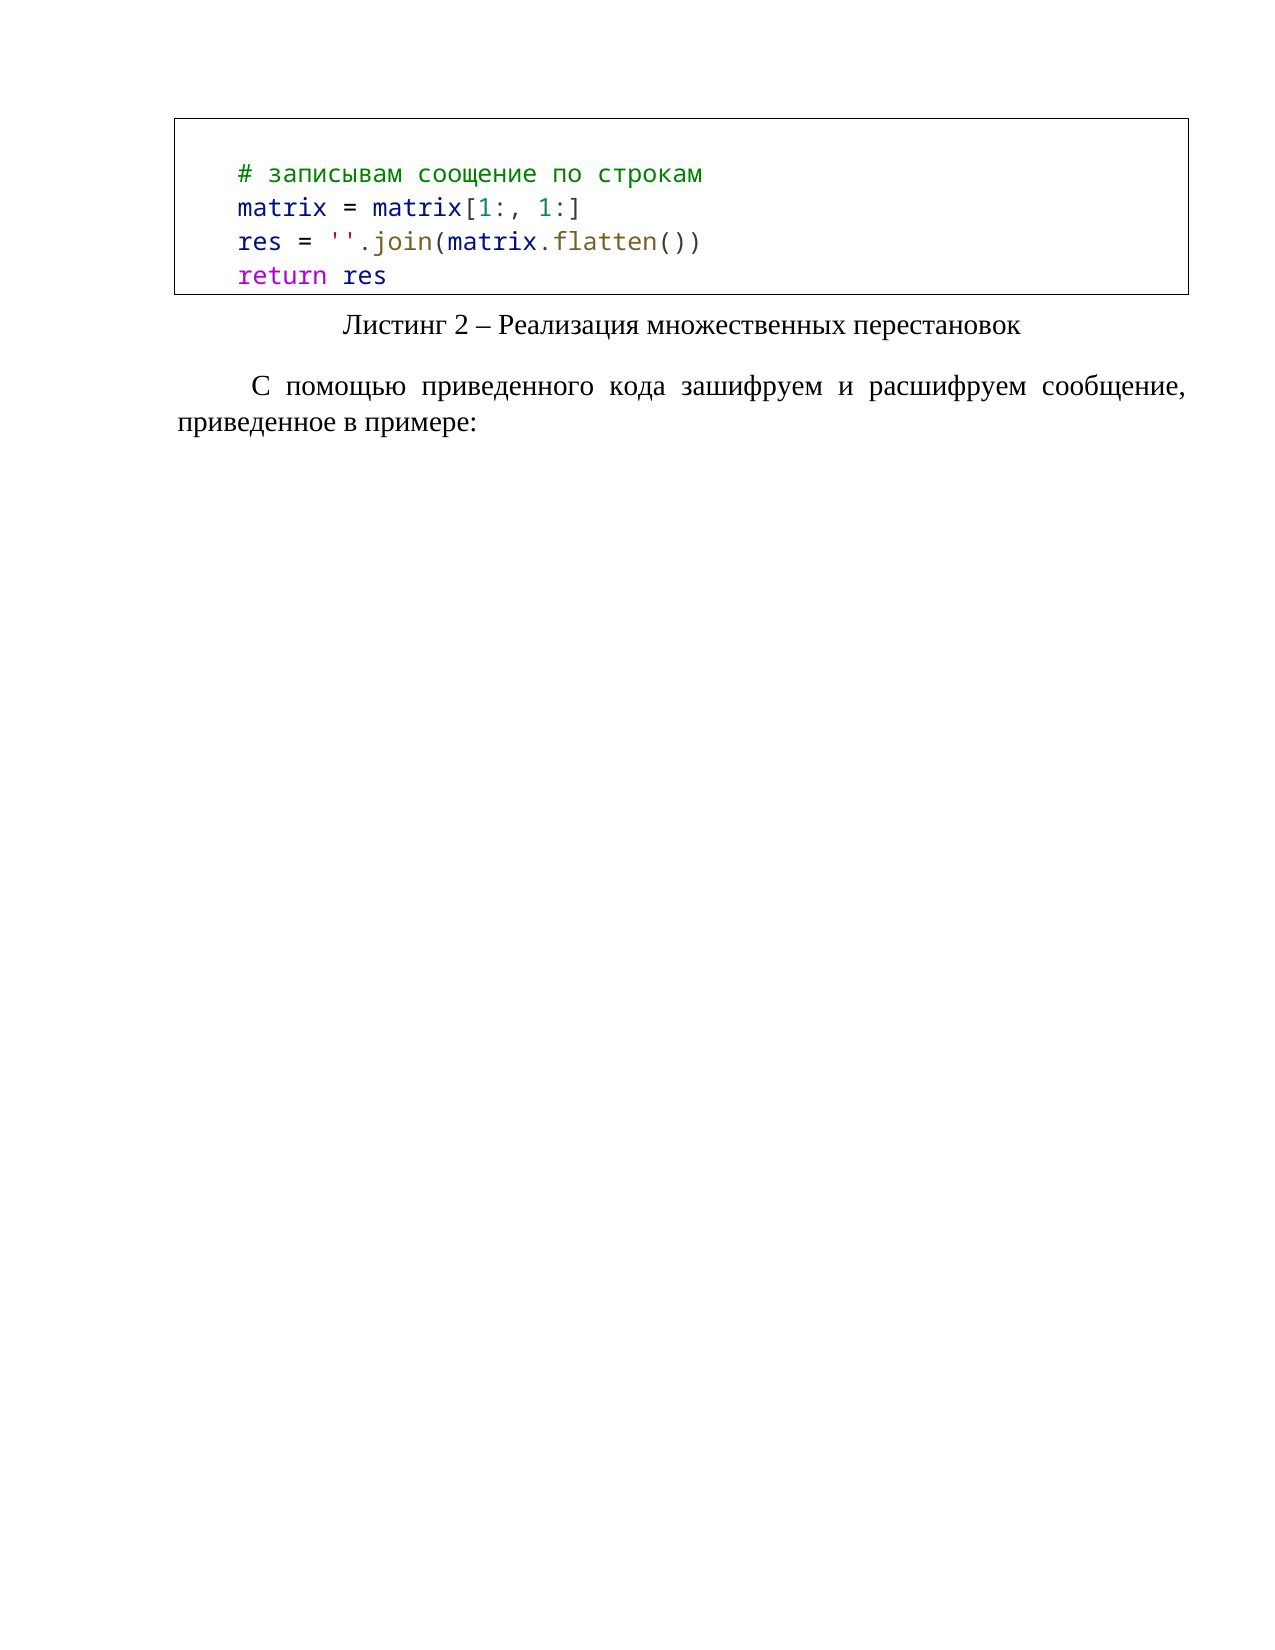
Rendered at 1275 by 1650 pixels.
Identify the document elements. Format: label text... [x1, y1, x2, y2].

text С помощью приведенного кода зашифруем и расшифруем сообщение, приведенное в примере: [177, 368, 1186, 438]
text res = ''.join(matrix.flatten()) [177, 223, 1186, 254]
text return res [175, 254, 1188, 294]
text Листинг 2 – Реализация множественных перестановок [177, 307, 1186, 341]
text # записывам соощение по строкам [177, 155, 1186, 189]
text matrix = matrix[1:, 1:] [177, 189, 1186, 223]
